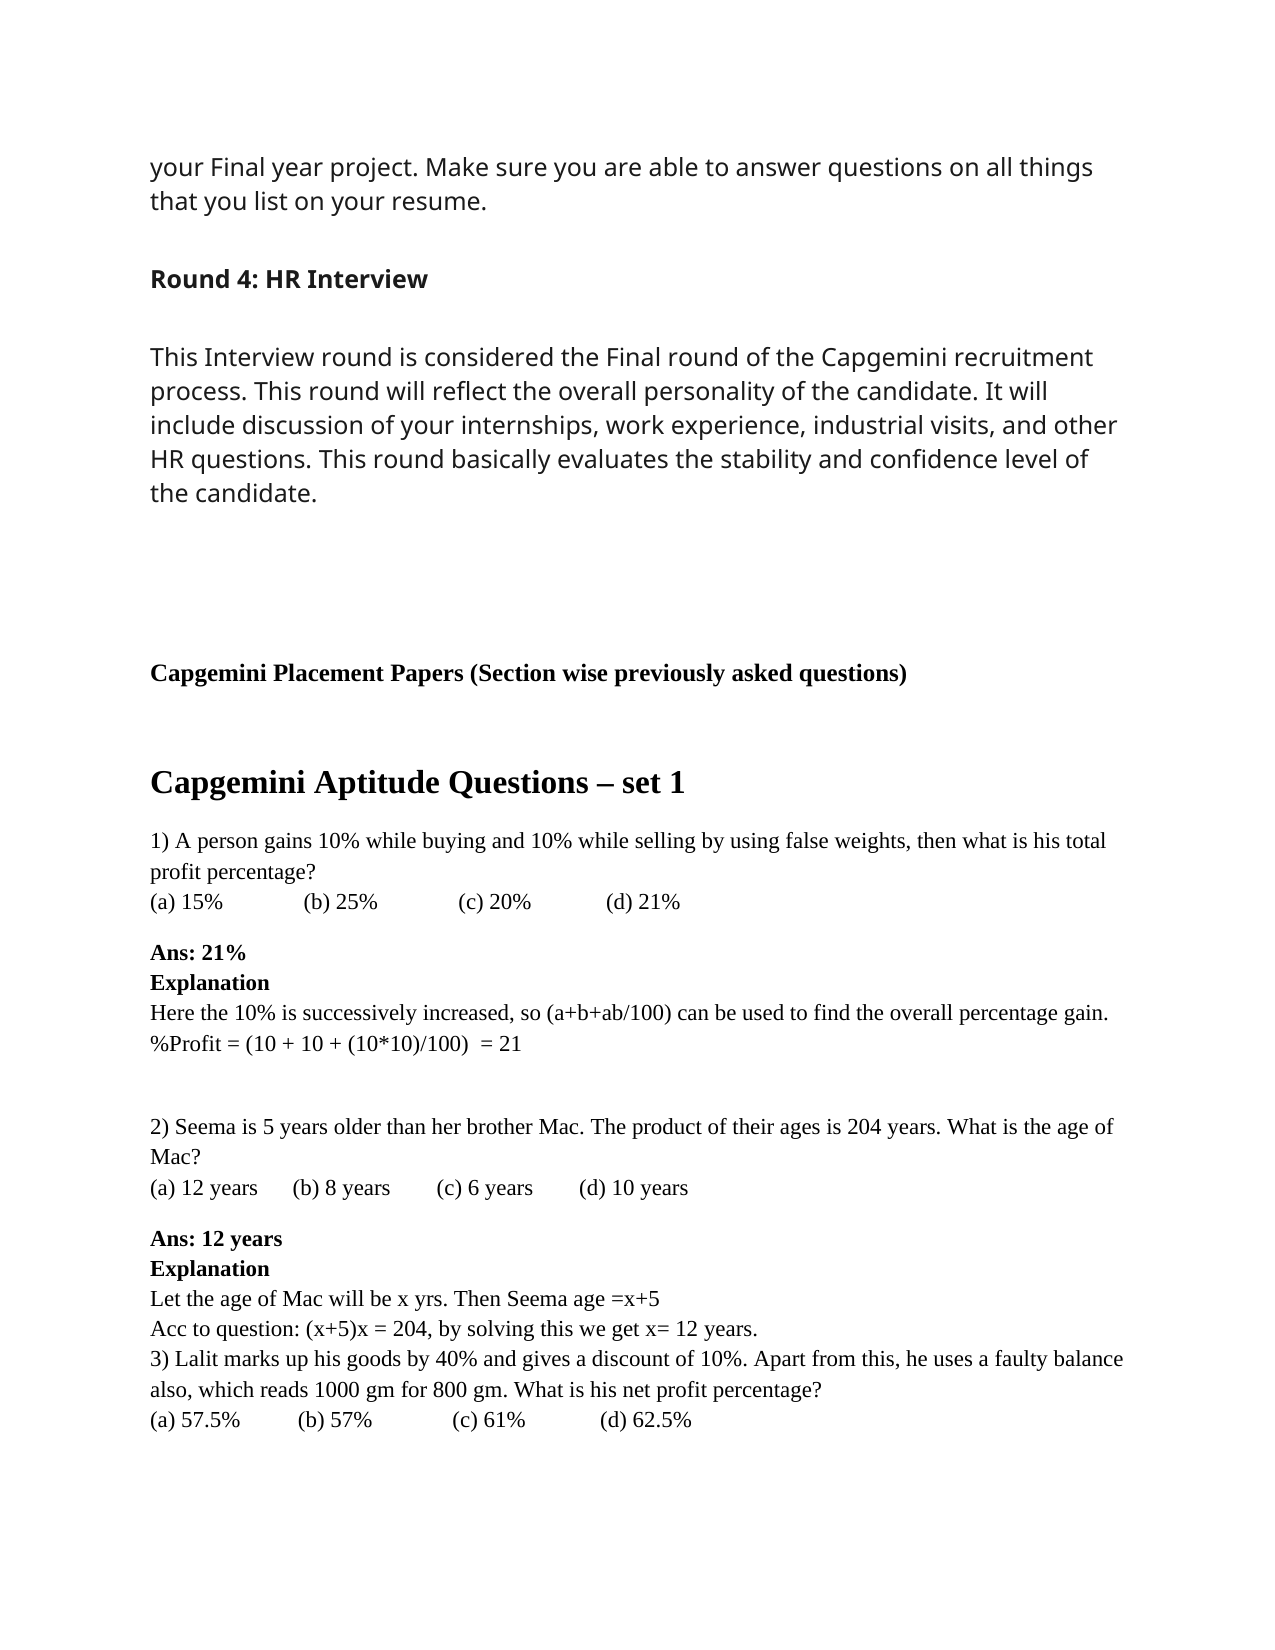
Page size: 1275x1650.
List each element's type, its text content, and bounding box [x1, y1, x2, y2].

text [150, 150, 1125, 218]
text 1) A person gains 10% while buying and 10% while selling by using false weights, then what is his total profit percentage? (a) 15% (b) 25% (c) 20% (d) 21% [150, 828, 1125, 914]
text This Interview round is considered the Final round of the Capgemini recruitment process. This round will reflect the overall personality of the candidate. It will include discussion of your internships, work experience, industrial visits, and other HR questions. This round basically evaluates the stability and confidence level of the candidate. [150, 340, 1125, 510]
text 2) Seema is 5 years older than her brother Mac. The product of their ages is 204 years. What is the age of Mac? (a) 12 years (b) 8 years (c) 6 years (d) 10 years [150, 1113, 1125, 1200]
text Ans: 12 years Explanation Let the age of Mac will be x yrs. Then Seema age =x+5 Acc to question: (x+5)x = 204, by solving this we get x= 12 years. 3) Lalit marks up his goods by 40% and gives a discount of 10%. Apart from this, he uses a faulty balance also, which reads 1000 gm for 800 gm. What is his net profit percentage? (a) 57.5% (b) 57% (c) 61% (d) 62.5% [150, 1225, 1125, 1432]
text Capgemini Placement Papers (Section wise previously asked questions) [150, 658, 1125, 687]
text Round 4: HR Interview [150, 262, 1125, 296]
text Capgemini Aptitude Questions – set 1 [150, 763, 1125, 801]
text Ans: 21% Explanation Here the 10% is successively increased, so (a+b+ab/100) can be used to find the overall percentage gain. %Profit = (10 + 10 + (10*10)/100) = 21 [150, 939, 1125, 1088]
